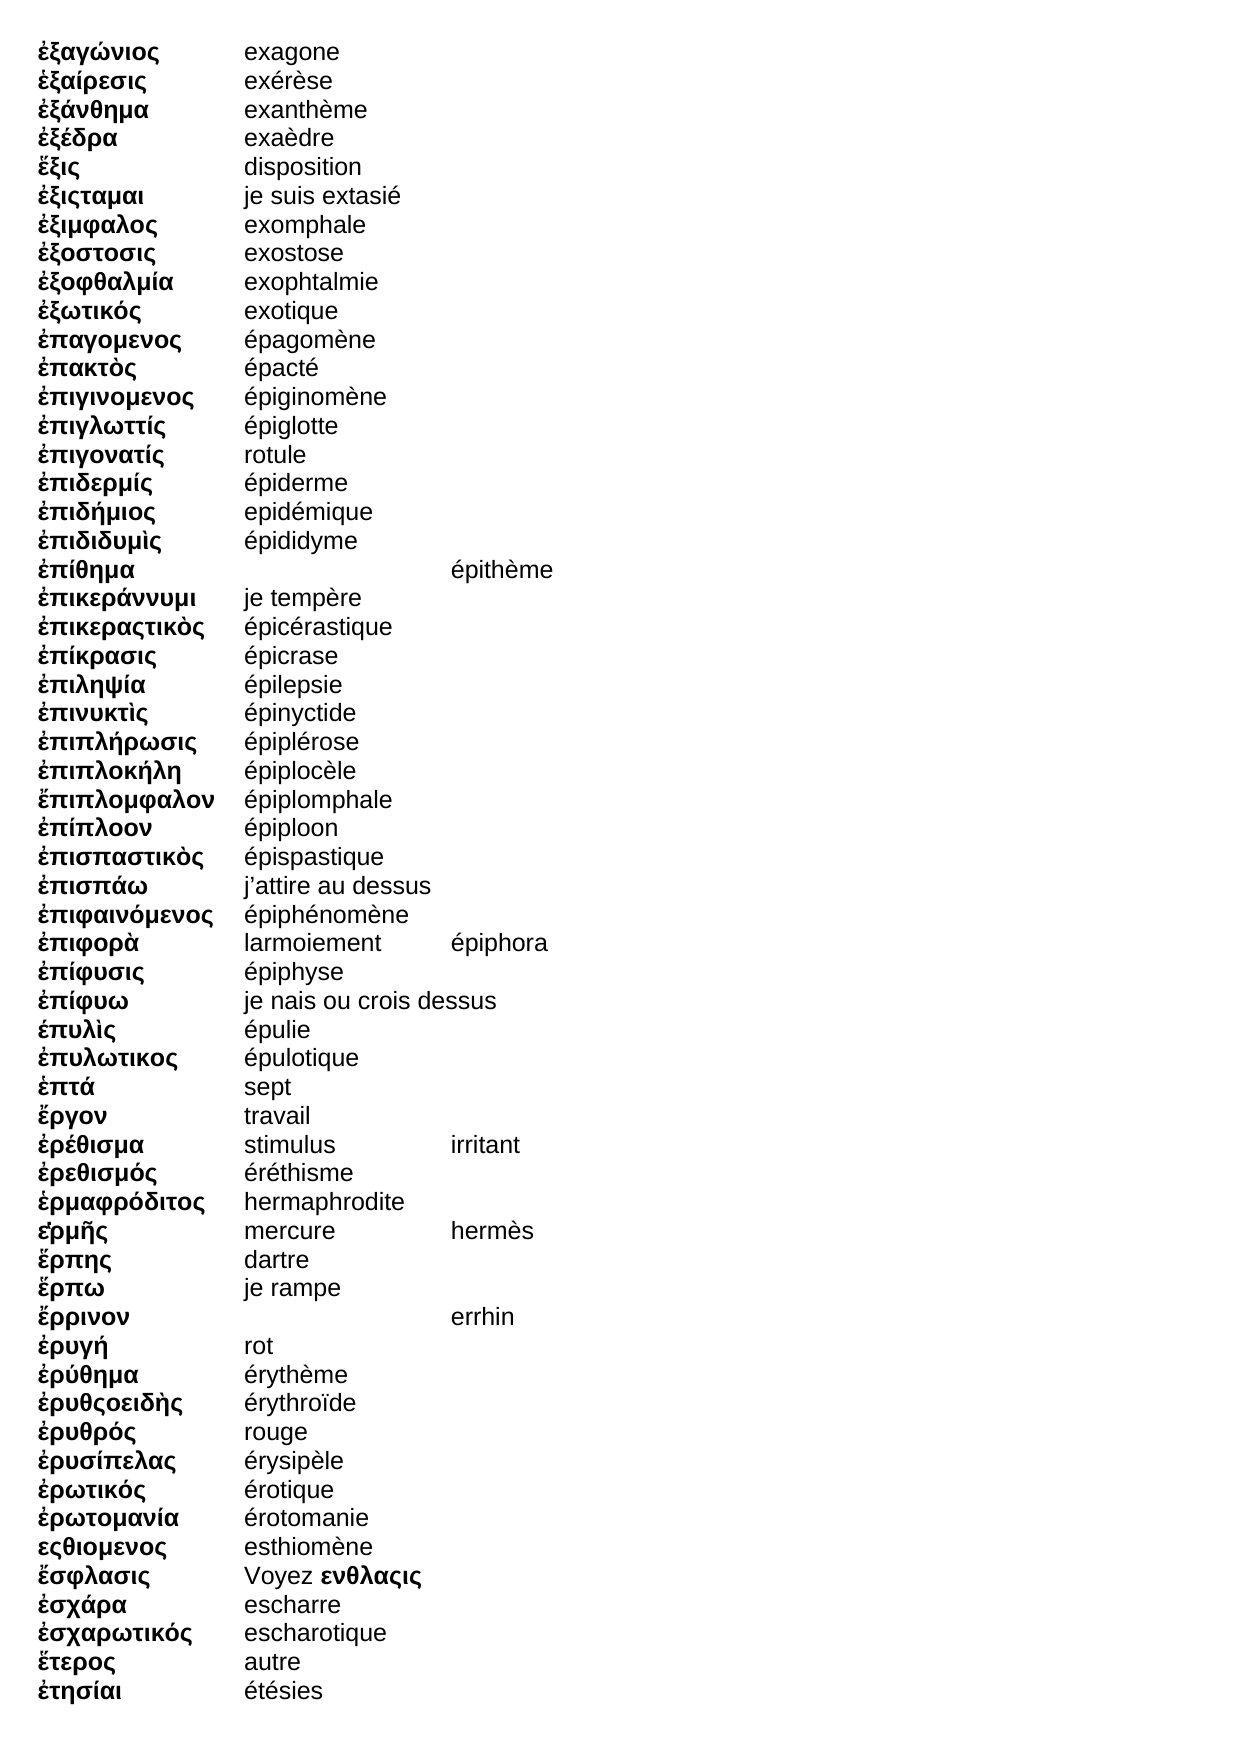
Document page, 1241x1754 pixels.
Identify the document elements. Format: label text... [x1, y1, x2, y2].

text ἕρπης dartre [37, 1245, 1203, 1273]
text ἐρυσίπελας érysipèle [37, 1446, 1203, 1475]
text ἐξιμφαλος exomphale [37, 210, 1203, 238]
text ἐσχαρωτικός escharotique [37, 1618, 1203, 1647]
text ἐρεθισμός éréthisme [37, 1158, 1203, 1187]
text ἑρμαφρόδιτος hermaphrodite [37, 1187, 1203, 1216]
text ἐξάνθημα exanthème [37, 95, 1203, 123]
text ἐξοφθαλμία exophtalmie [37, 267, 1203, 296]
text ἐρυθςοειδὴς érythroïde [37, 1388, 1203, 1417]
text εςθιομενος esthiomène [37, 1532, 1203, 1561]
text ἐπιδήμιος epidémique [37, 497, 1203, 526]
text ἐπισπαστικὸς épispastique [37, 842, 1203, 871]
text ἐπιληψία épilepsie [37, 670, 1203, 698]
text ἐπαγομενος épagomène [37, 325, 1203, 353]
text ἐπακτὸς épacté [37, 353, 1203, 382]
text ἐρύθημα érythème [37, 1360, 1203, 1388]
text ἐτησίαι étésies [37, 1676, 1203, 1705]
text ἐπιδερμίς épiderme [37, 468, 1203, 497]
text ἕτερος autre [37, 1647, 1203, 1676]
text ἐπικεραςτικὸς épicérastique [37, 612, 1203, 641]
text ἐρυγή rot [37, 1331, 1203, 1360]
text ἑρμῆς mercure hermès [37, 1216, 1203, 1245]
text ἐπίφυω je nais ou crois dessus [37, 986, 1203, 1015]
text ἑξαίρεσις exérèse [37, 66, 1203, 95]
text ἐπίκρασις épicrase [37, 641, 1203, 670]
text ἐπιπλοκήλη épiplocèle [37, 756, 1203, 785]
text ἔσφλασις Voyez ενθλαςις [37, 1561, 1203, 1590]
text ἐπιπλήρωσις épiplérose [37, 727, 1203, 756]
text ἔργον travail [37, 1101, 1203, 1130]
text ἔρρινον errhin [37, 1302, 1203, 1331]
text ἔπιπλομφαλον épiplomphale [37, 785, 1203, 813]
text ἐπινυκτὶς épinyctide [37, 698, 1203, 727]
text ἐξιςταμαι je suis extasié [37, 181, 1203, 210]
text ἐξοστοσις exostose [37, 238, 1203, 267]
text ἐπίθημα épithème [37, 555, 1203, 583]
text ἐσχάρα escharre [37, 1590, 1203, 1618]
text ἑπτά sept [37, 1072, 1203, 1101]
text ἐπιδιδυμὶς épididyme [37, 526, 1203, 555]
text ἐρυθρός rouge [37, 1417, 1203, 1446]
text ἕρπω je rampe [37, 1273, 1203, 1302]
text ἐπίφυσις épiphyse [37, 957, 1203, 986]
text ἐρωτικός érotique [37, 1475, 1203, 1503]
text ἐρέθισμα stimulus irritant [37, 1130, 1203, 1158]
text ἐπιγλωττίς épiglotte [37, 411, 1203, 440]
text ἐξέδρα exaèdre [37, 123, 1203, 152]
text ἕξις disposition [37, 152, 1203, 181]
text έπυλὶς épulie [37, 1015, 1203, 1043]
text ἐπικεράννυμι je tempère [37, 583, 1203, 612]
text ἐξαγώνιος exagone [37, 37, 1203, 66]
text ἐπιφαινόμενος épiphénomène [37, 900, 1203, 928]
text ἐπίπλοον épiploon [37, 813, 1203, 842]
text ἐπιφορὰ larmoiement épiphora [37, 928, 1203, 957]
text ἐπιγονατίς rotule [37, 440, 1203, 468]
text ἐρωτομανία érotomanie [37, 1503, 1203, 1532]
text ἐπιγινομενος épiginomène [37, 382, 1203, 411]
text ἐπισπάω j’attire au dessus [37, 871, 1203, 900]
text ἐπυλωτικος épulotique [37, 1043, 1203, 1072]
text ἐξωτικός exotique [37, 296, 1203, 325]
